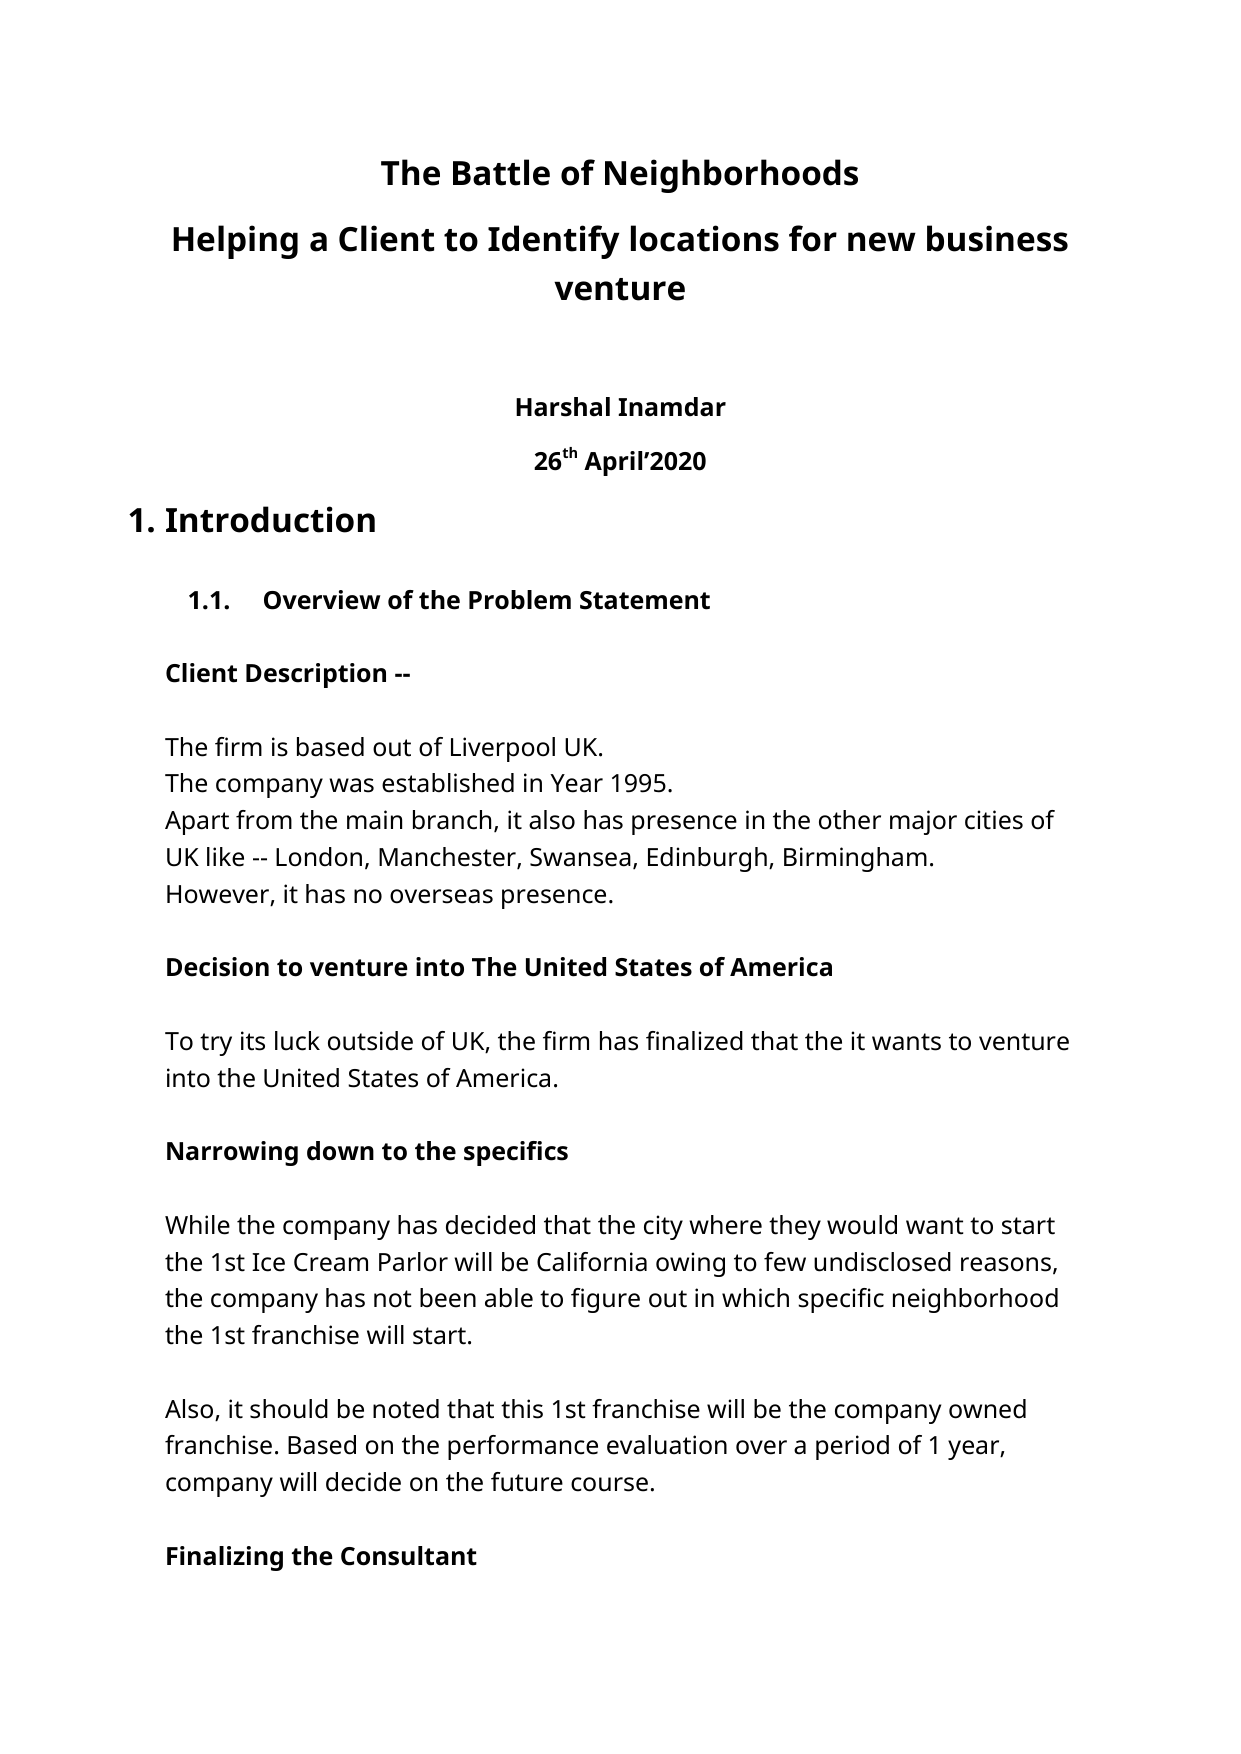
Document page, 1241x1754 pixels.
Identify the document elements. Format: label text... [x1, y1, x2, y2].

list Overview of the Problem Statement [187, 582, 1090, 616]
text Helping a Client to Identify locations for new business venture [150, 216, 1090, 310]
list Decision to venture into The United States of America [165, 950, 1090, 984]
text 26th April’2020 [150, 443, 1090, 477]
list The company was established in Year 1995. [165, 766, 1090, 800]
text Harshal Inamdar [150, 390, 1090, 424]
list To try its luck outside of UK, the firm has finalized that the it wants to venture into the United States of America. [165, 1023, 1090, 1094]
text The Battle of Neighborhoods [150, 150, 1090, 195]
list However, it has no overseas presence. [165, 876, 1090, 911]
list Apart from the main branch, it also has presence in the other major cities of UK like -- London, Manchester, Swansea, Edinburgh, Birmingham. [165, 803, 1090, 874]
list The firm is based out of Liverpool UK. [165, 729, 1090, 763]
list Finalizing the Consultant [165, 1538, 1090, 1572]
list Introduction [127, 497, 1090, 542]
list Also, it should be noted that this 1st franchise will be the company owned franchise. Based on the performance evaluation over a period of 1 year, company will decide on the future course. [165, 1391, 1090, 1499]
list Narrowing down to the specifics [165, 1134, 1090, 1168]
list While the company has decided that the city where they would want to start the 1st Ice Cream Parlor will be California owing to few undisclosed reasons, the company has not been able to figure out in which specific neighborhood the 1st franchise will start. [165, 1207, 1090, 1352]
list Client Description -- [165, 656, 1090, 690]
